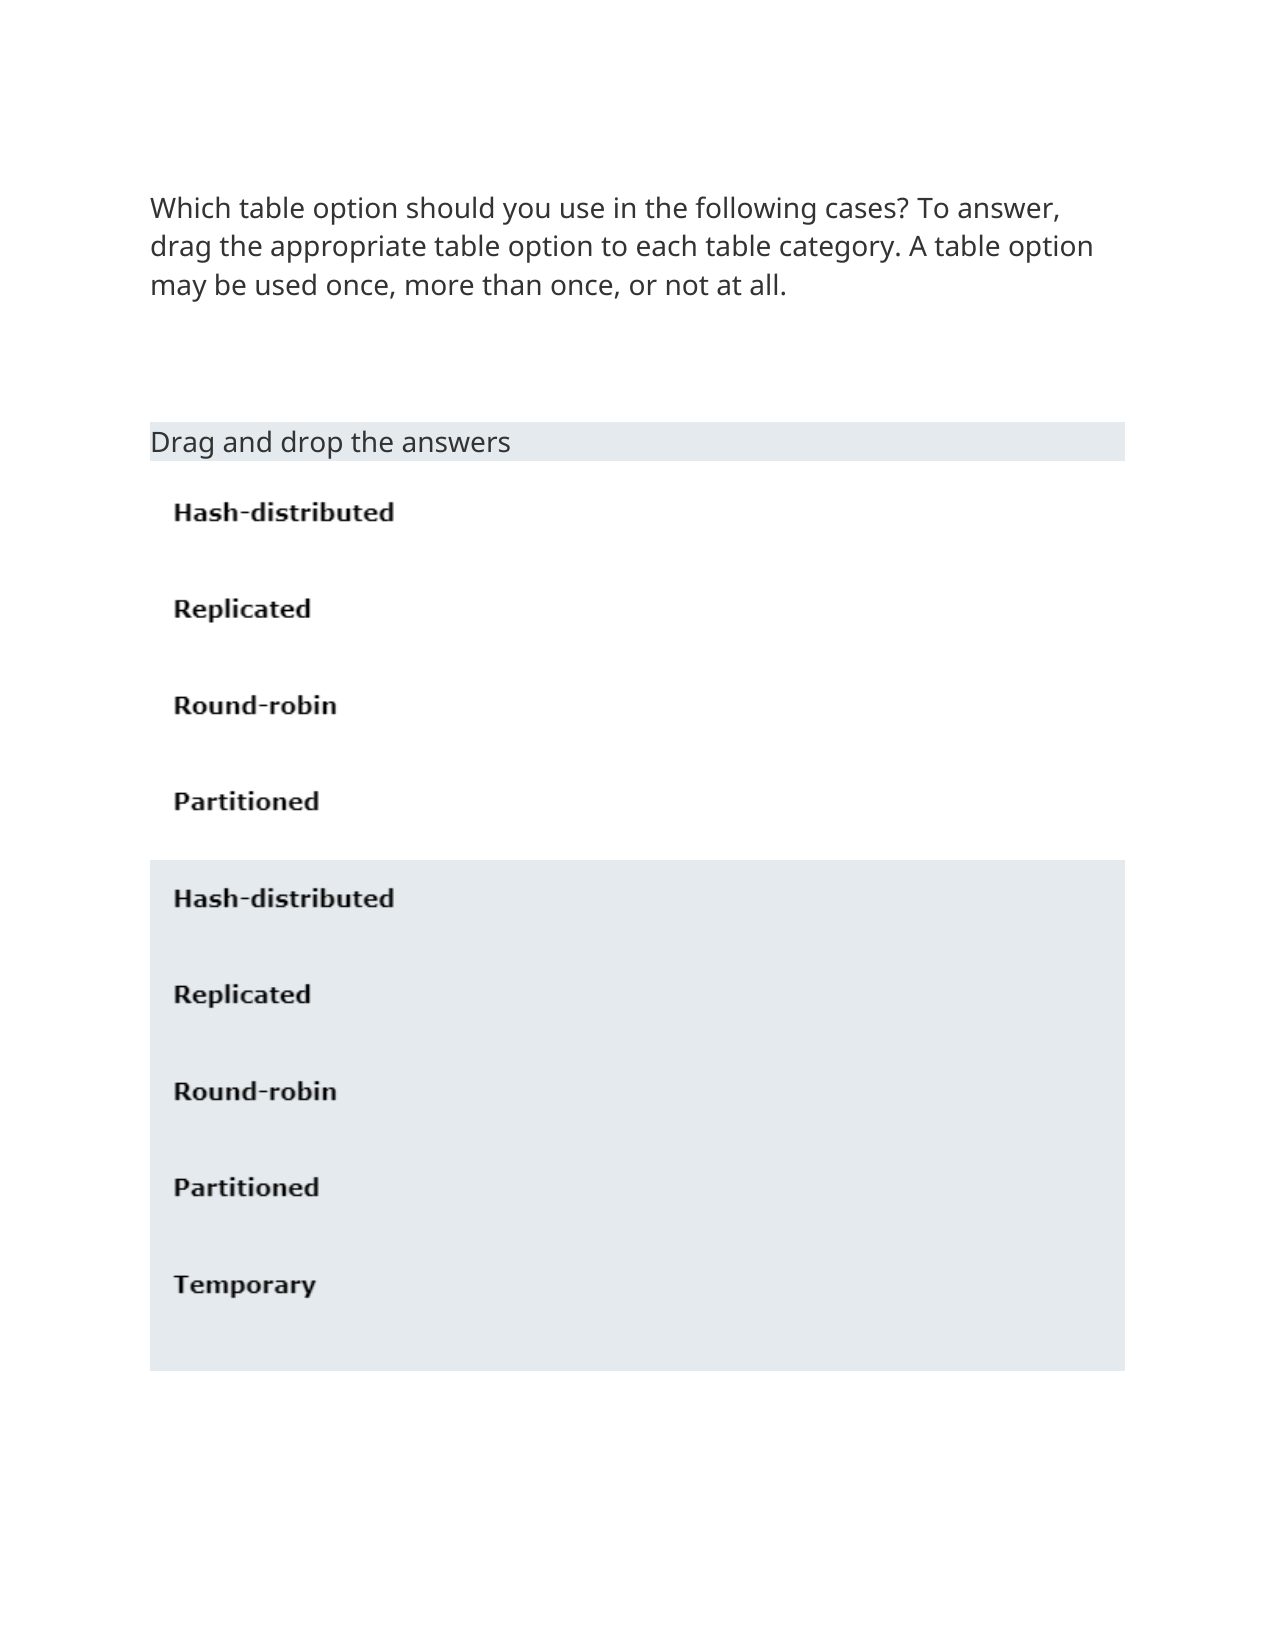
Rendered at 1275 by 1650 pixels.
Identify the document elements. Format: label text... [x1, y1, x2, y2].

picture [150, 1053, 619, 1132]
picture [150, 956, 619, 1035]
picture [150, 667, 619, 746]
picture [150, 860, 619, 939]
picture [150, 474, 619, 553]
picture [150, 571, 619, 650]
picture [150, 1149, 619, 1228]
picture [150, 1246, 619, 1325]
text Drag and drop the answers [150, 422, 1125, 461]
picture [150, 763, 619, 842]
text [150, 150, 1125, 303]
